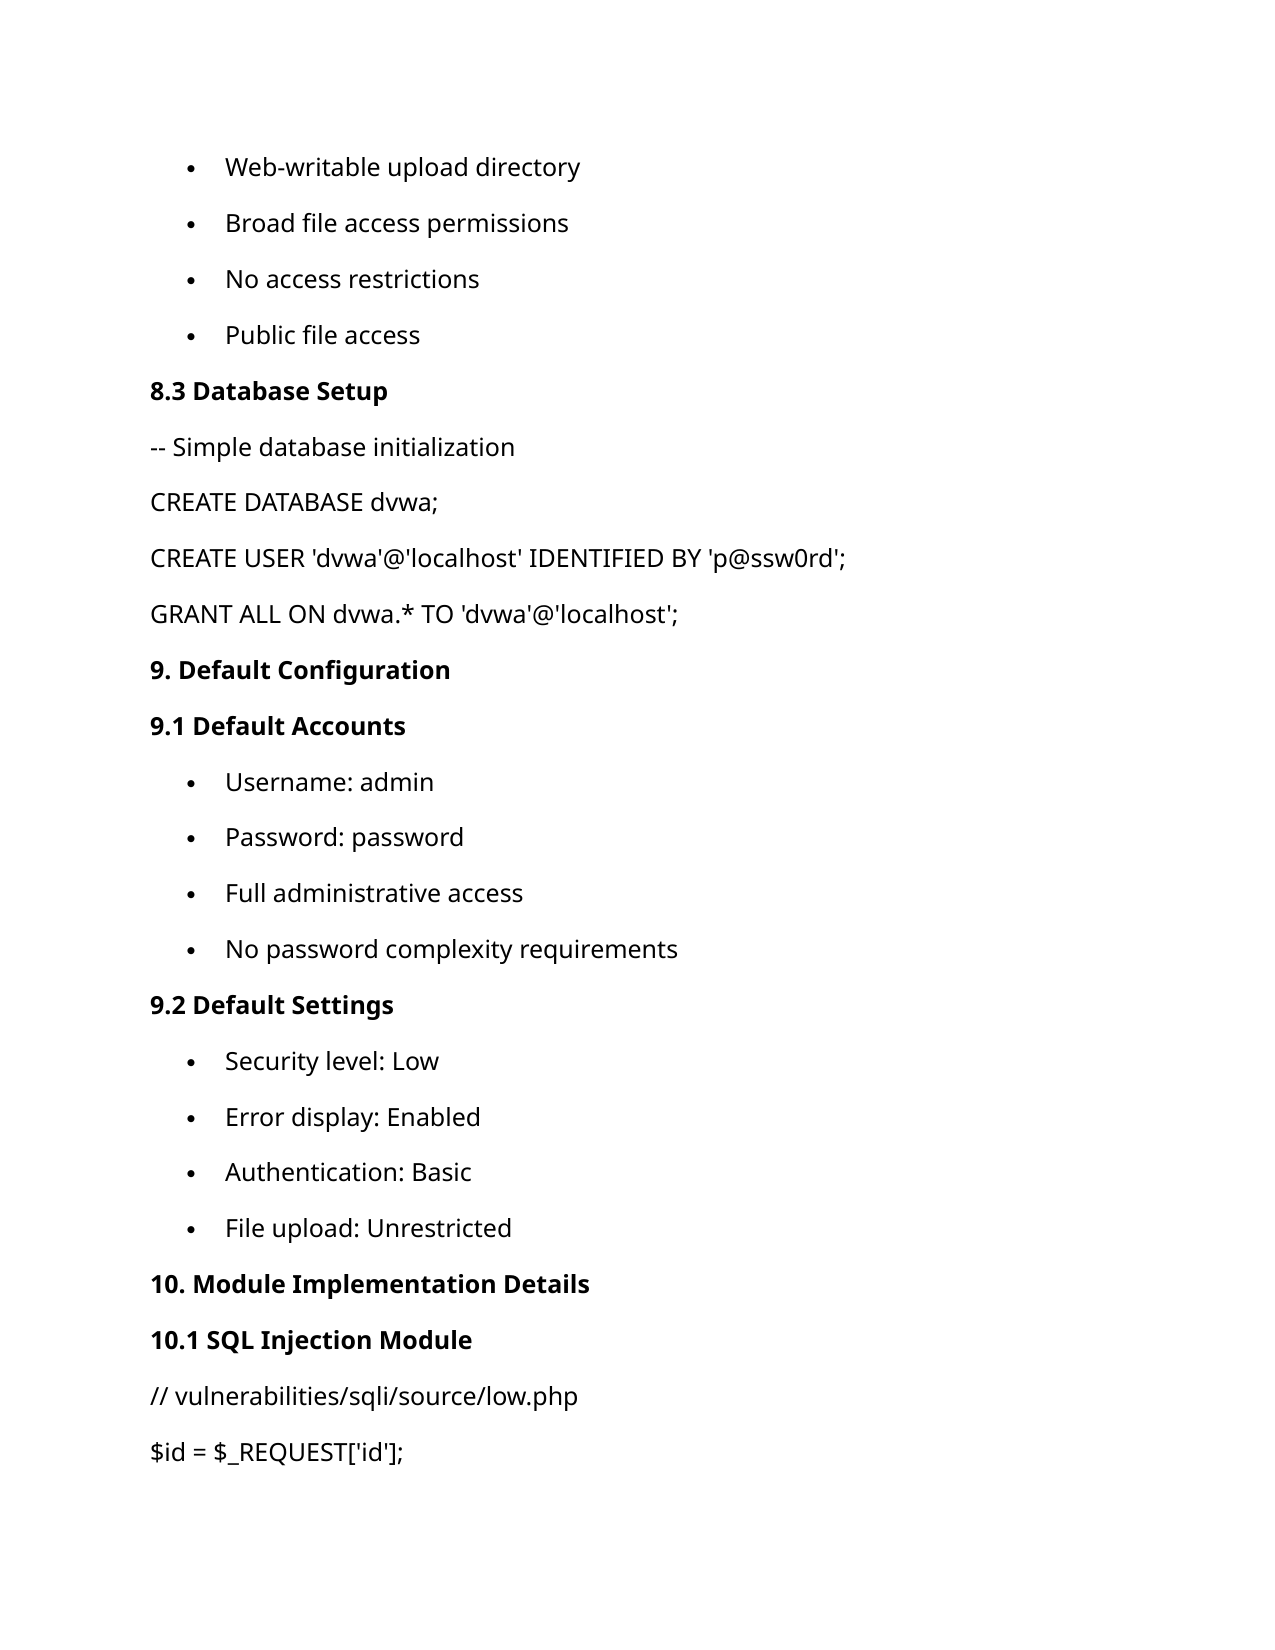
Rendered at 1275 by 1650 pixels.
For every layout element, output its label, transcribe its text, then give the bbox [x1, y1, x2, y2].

list File upload: Unrestricted [187, 1211, 1125, 1245]
list Full administrative access [187, 876, 1125, 910]
text 9.2 Default Settings [150, 987, 1125, 1022]
text 9.1 Default Accounts [150, 708, 1125, 742]
list Password: password [187, 820, 1125, 854]
list Web-writable upload directory [187, 150, 1125, 184]
list No password complexity requirements [187, 932, 1125, 966]
text 10.1 SQL Injection Module [150, 1322, 1125, 1357]
text CREATE DATABASE dvwa; [150, 485, 1125, 519]
text -- Simple database initialization [150, 429, 1125, 463]
list Username: admin [187, 764, 1125, 798]
text GRANT ALL ON dvwa.* TO 'dvwa'@'localhost'; [150, 597, 1125, 631]
text 10. Module Implementation Details [150, 1267, 1125, 1301]
text $id = $_REQUEST['id']; [150, 1434, 1125, 1468]
list Authentication: Basic [187, 1155, 1125, 1189]
text 9. Default Configuration [150, 652, 1125, 687]
list Public file access [187, 317, 1125, 352]
text CREATE USER 'dvwa'@'localhost' IDENTIFIED BY 'p@ssw0rd'; [150, 541, 1125, 575]
list Error display: Enabled [187, 1099, 1125, 1133]
list No access restrictions [187, 262, 1125, 296]
list Security level: Low [187, 1043, 1125, 1077]
list Broad file access permissions [187, 206, 1125, 240]
text 8.3 Database Setup [150, 373, 1125, 407]
text // vulnerabilities/sqli/source/low.php [150, 1378, 1125, 1412]
